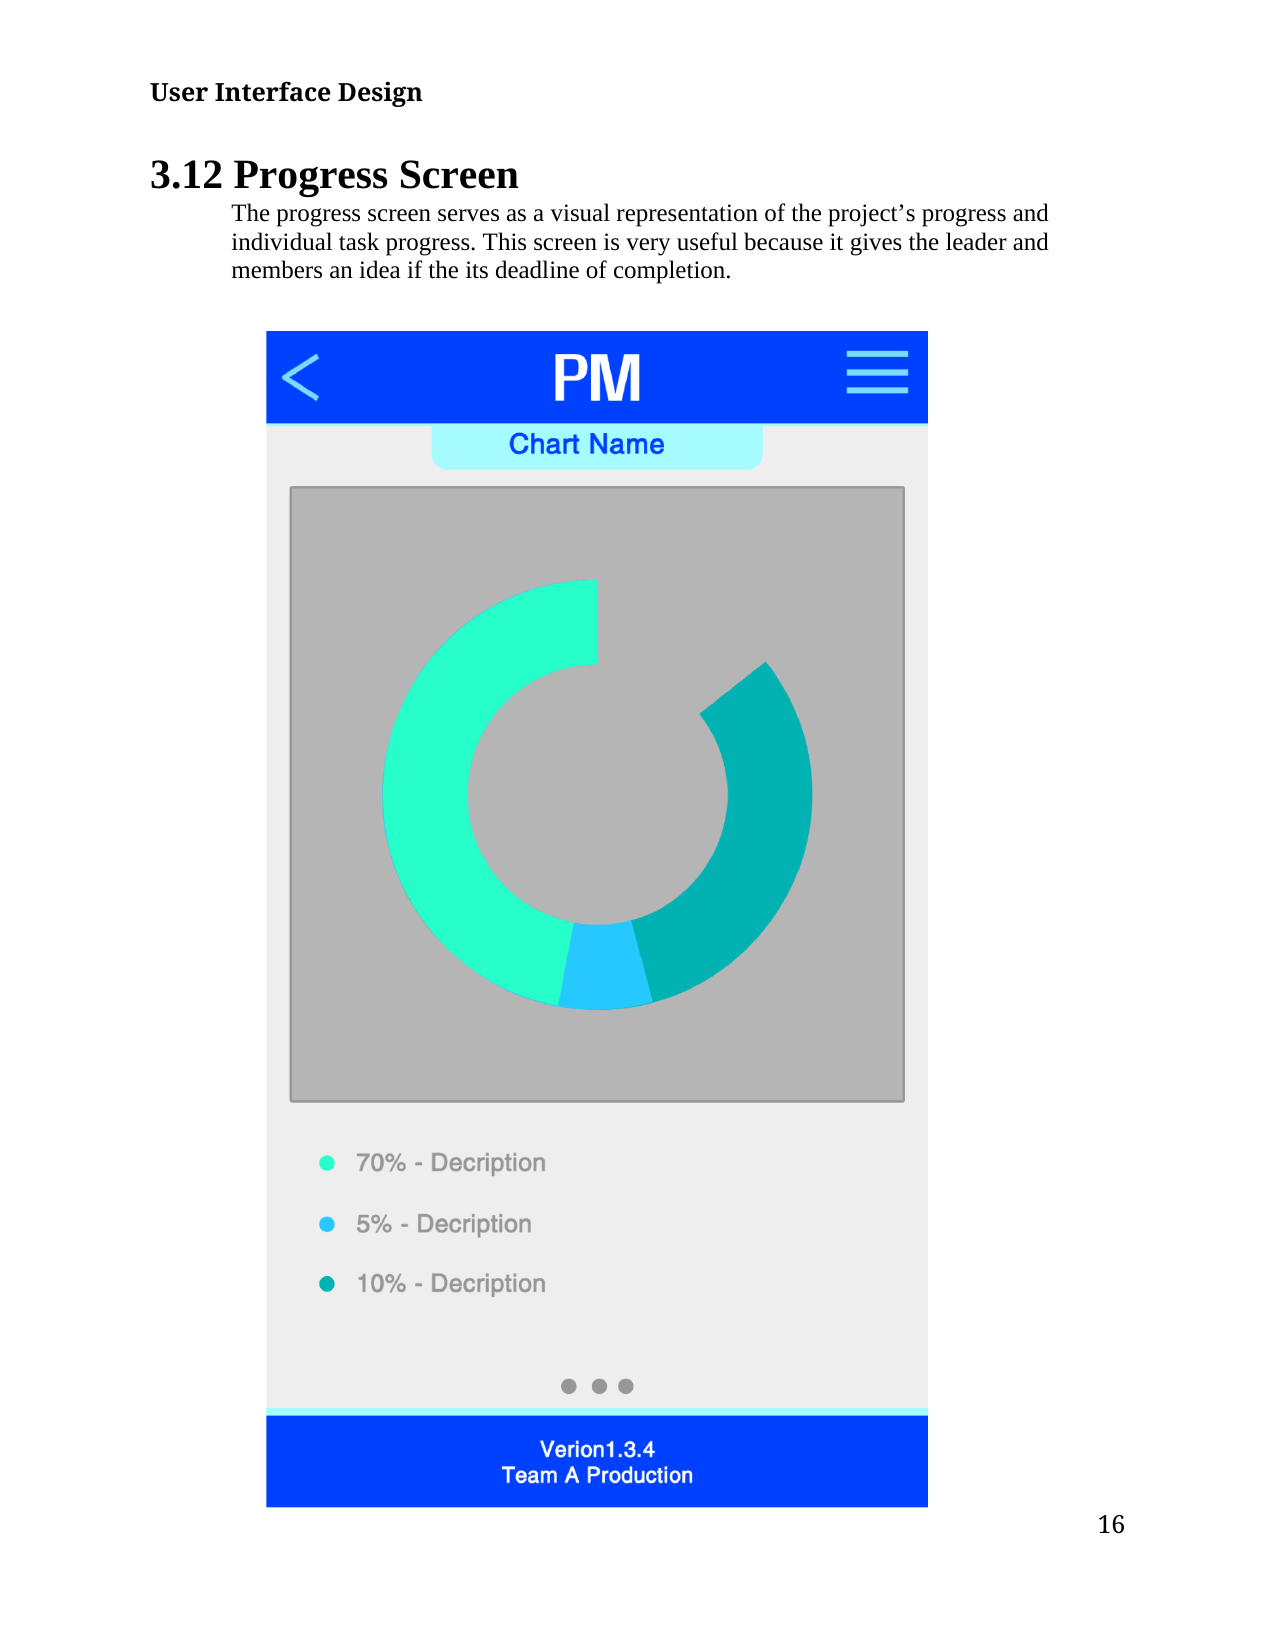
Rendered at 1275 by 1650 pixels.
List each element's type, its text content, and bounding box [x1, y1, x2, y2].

text The progress screen serves as a visual representation of the project’s progress and individual task progress. This screen is very useful because it gives the leader and members an idea if the its deadline of completion. [231, 198, 1125, 284]
picture [266, 331, 928, 1509]
text 3.12 Progress Screen [150, 150, 1125, 198]
